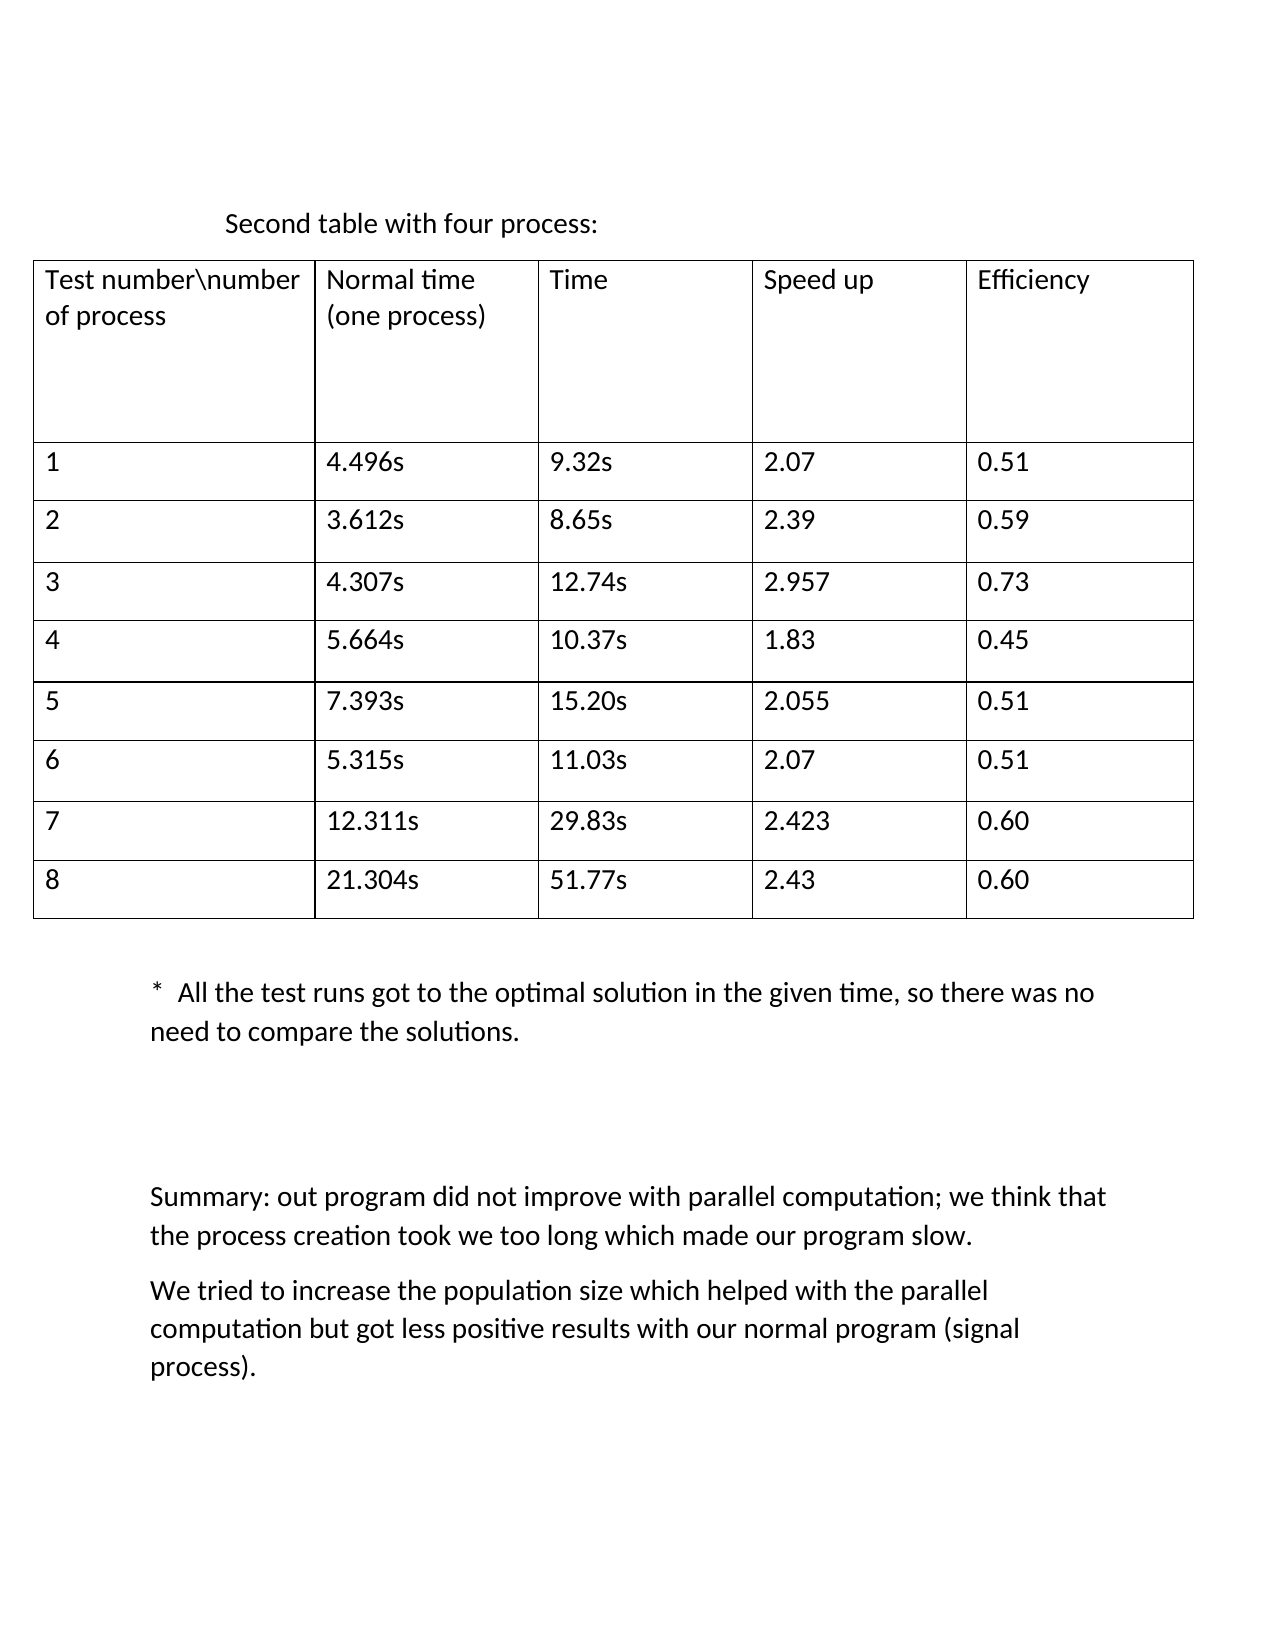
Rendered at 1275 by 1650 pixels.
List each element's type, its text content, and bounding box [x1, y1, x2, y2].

text * All the test runs got to the optimal solution in the given time, so there was no need to compare the solutions. [150, 974, 1125, 1048]
table_cell 0.51 [967, 741, 1193, 801]
table_cell 0.73 [967, 563, 1193, 620]
table_cell 0.51 [967, 443, 1193, 500]
table_cell 4 [34, 621, 314, 681]
table_cell 7.393s [316, 683, 538, 740]
table_cell 3 [34, 563, 314, 620]
table_cell 0.60 [967, 861, 1193, 918]
table_cell 2.055 [753, 683, 966, 740]
table_cell 1.83 [753, 621, 966, 681]
table_header Test number\number of process [34, 261, 314, 442]
text We tried to increase the population size which helped with the parallel computation but got less positive results with our normal program (signal process). [150, 1272, 1125, 1384]
table_cell 5.315s [316, 741, 538, 801]
table_header Speed up [753, 261, 966, 442]
table_cell 5.664s [316, 621, 538, 681]
table_cell 12.74s [539, 563, 752, 620]
table_cell 2.39 [753, 501, 966, 562]
table_cell 2.43 [753, 861, 966, 918]
text Summary: out program did not improve with parallel computation; we think that the process creation took we too long which made our program slow. [150, 1178, 1125, 1252]
table_cell 0.45 [967, 621, 1193, 681]
table_cell 4.307s [316, 563, 538, 620]
text Second table with four process: [225, 205, 1125, 241]
table_cell 8.65s [539, 501, 752, 562]
table_header Efficiency [967, 261, 1193, 442]
table_cell 2.07 [753, 741, 966, 801]
table_cell 2.423 [753, 802, 966, 860]
table_cell 10.37s [539, 621, 752, 681]
table_cell 12.311s [316, 802, 538, 860]
table_cell 9.32s [539, 443, 752, 500]
table_cell 1 [34, 443, 314, 500]
table_cell 5 [34, 683, 314, 740]
table_cell 8 [34, 861, 314, 918]
table_cell 7 [34, 802, 314, 860]
table_cell 2 [34, 501, 314, 562]
table_cell 11.03s [539, 741, 752, 801]
table_cell 4.496s [316, 443, 538, 500]
table_cell 51.77s [539, 861, 752, 918]
table_cell 0.51 [967, 683, 1193, 740]
table_header Normal time (one process) [316, 261, 538, 442]
table_cell 6 [34, 741, 314, 801]
table_cell 2.957 [753, 563, 966, 620]
table_cell 2.07 [753, 443, 966, 500]
table_cell 15.20s [539, 683, 752, 740]
table_cell 0.60 [967, 802, 1193, 860]
table_cell 21.304s [316, 861, 538, 918]
table_header Time [539, 261, 752, 442]
table_cell 3.612s [316, 501, 538, 562]
table_cell 0.59 [967, 501, 1193, 562]
table_cell 29.83s [539, 802, 752, 860]
